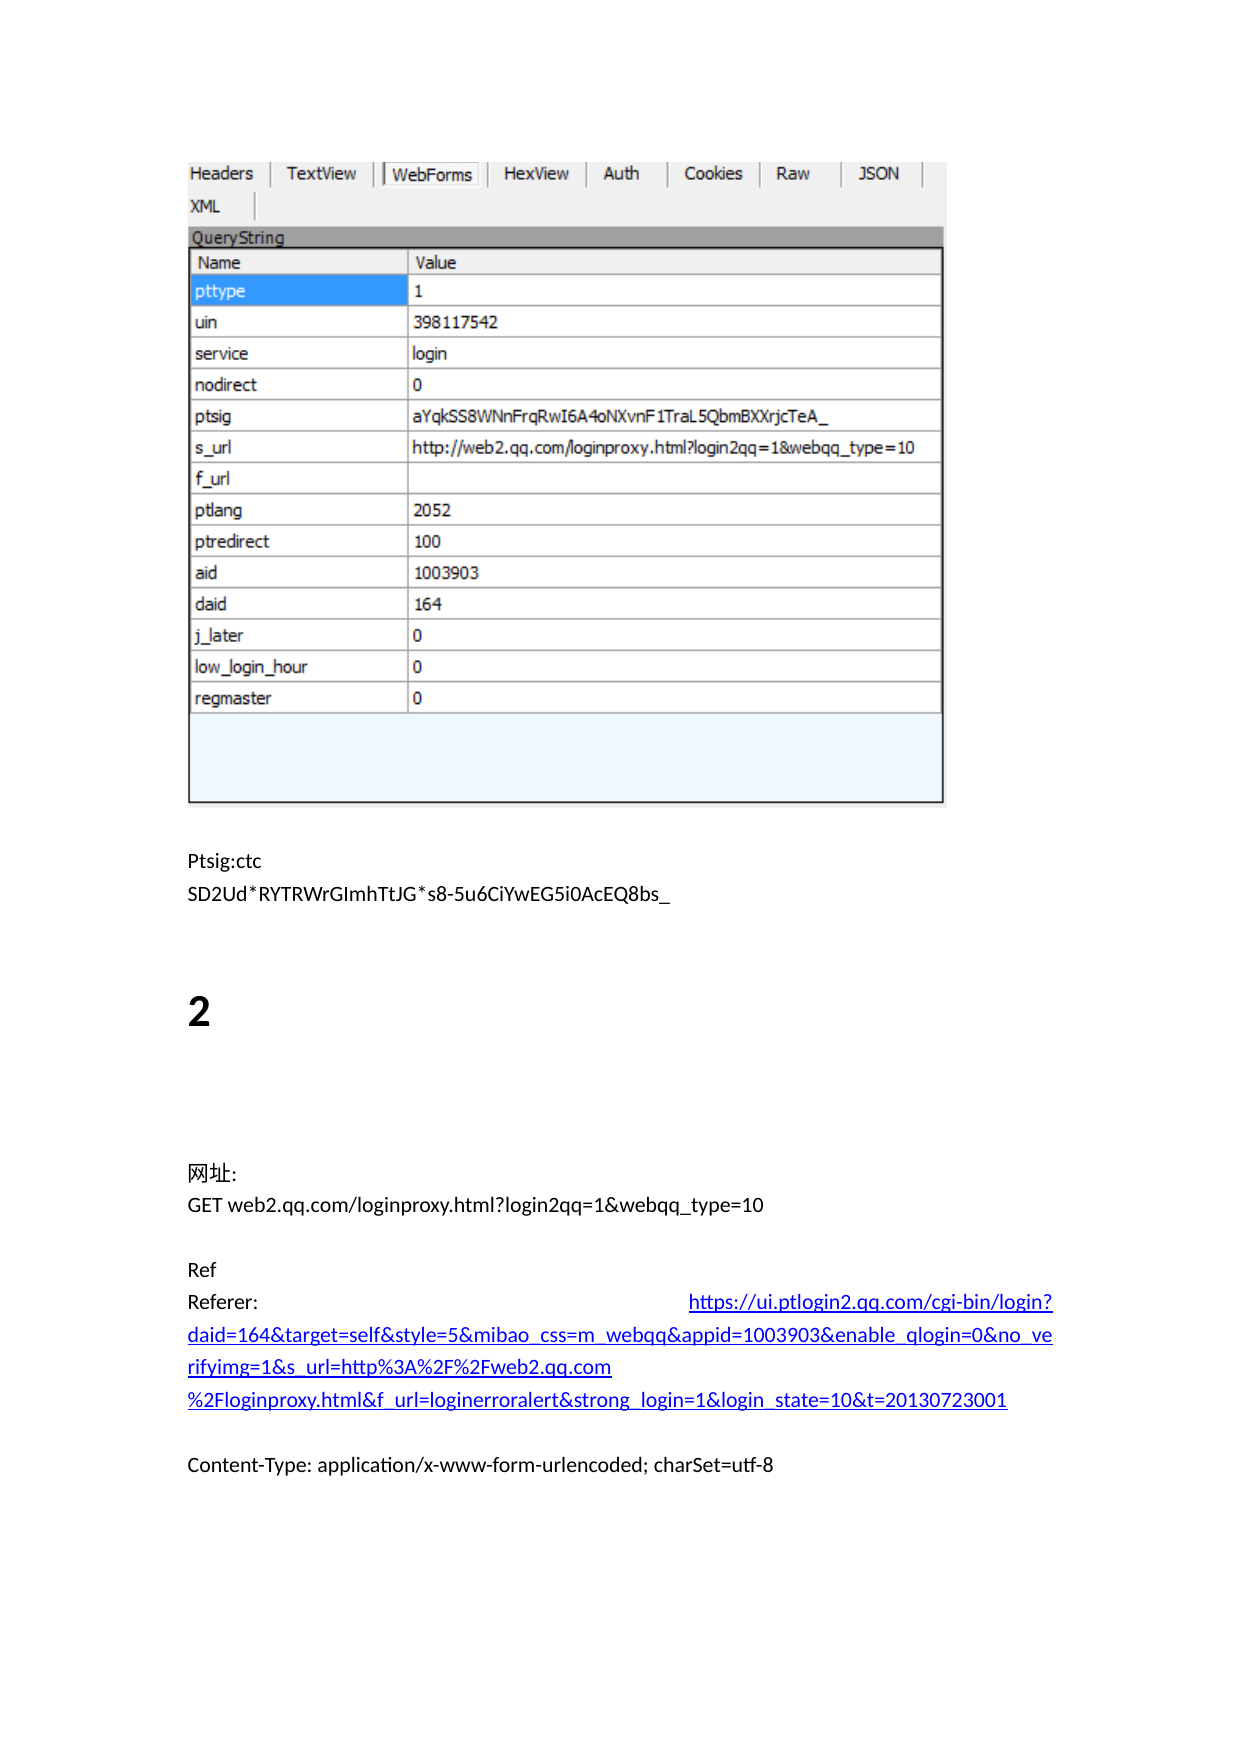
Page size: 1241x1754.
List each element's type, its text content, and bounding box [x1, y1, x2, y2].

text Content-Type: application/x-www-form-urlencoded; charSet=utf-8 [187, 1448, 1053, 1481]
text Ptsig:ctc [187, 844, 1053, 877]
subtitle 2 [187, 977, 1053, 1042]
text 网址: [187, 1156, 1053, 1188]
text GET web2.qq.com/loginproxy.html?login2qq=1&webqq_type=10 [187, 1188, 1053, 1221]
text Ref [187, 1253, 1053, 1286]
text Referer: https://ui.ptlogin2.qq.com/cgi-bin/login?daid=164&target=self&style=5&mibao_css=m_webqq&appid=1003903&enable_qlogin=0&no_verifyimg=1&s_url=http%3A%2F%2Fweb2.qq.com%2Floginproxy.html&f_url=loginerroralert&strong_login=1&login_state=10&t=20130723001 [187, 1345, 1053, 1416]
text SD2Ud*RYTRWrGImhTtJG*s8-5u6CiYwEG5i0AcEQ8bs_ [187, 877, 1053, 909]
text Referer: https://ui.ptlogin2.qq.com/cgi-bin/login?daid=164&target=self&style=5&mibao_css=m_webqq&appid=1003903&enable_qlogin=0&no_verifyimg=1&s_url=http%3A%2F%2Fweb2.qq.com%2Floginproxy.html&f_url=loginerroralert&strong_login=1&login_state=10&t=20130723001 [187, 1286, 1053, 1344]
